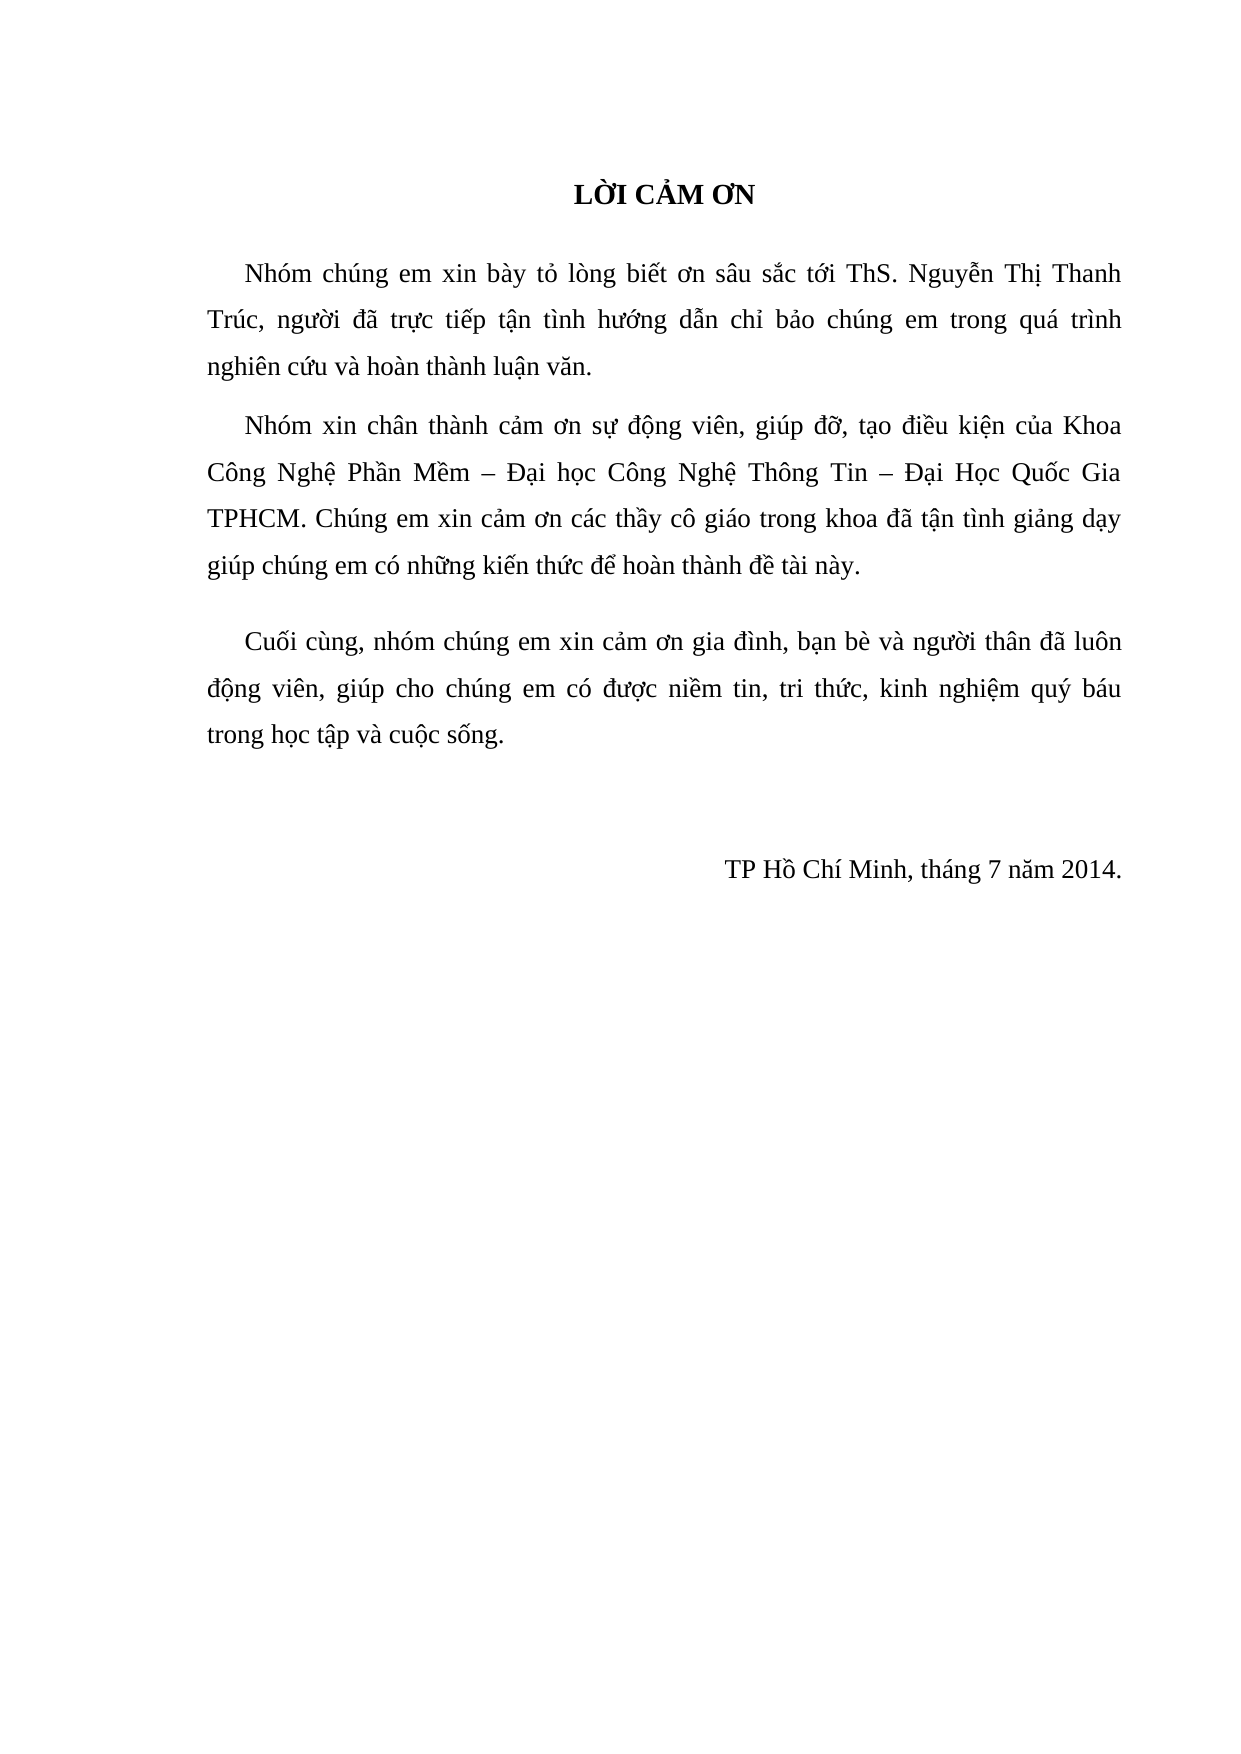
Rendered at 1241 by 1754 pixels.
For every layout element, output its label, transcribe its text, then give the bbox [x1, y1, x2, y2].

list Nhóm xin chân thành cảm ơn sự động viên, giúp đỡ, tạo điều kiện của Khoa Công Nghệ Phần Mềm – Đại học Công Nghệ Thông Tin – Đại Học Quốc Gia TPHCM. Chúng em xin cảm ơn các thầy cô giáo trong khoa đã tận tình giảng dạy giúp chúng em có những kiến thức để hoàn thành đề tài này. [207, 409, 1122, 580]
text Nhóm chúng em xin bày tỏ lòng biết ơn sâu sắc tới ThS. Nguyễn Thị Thanh Trúc, người đã trực tiếp tận tình hướng dẫn chỉ bảo chúng em trong quá trình nghiên cứu và hoàn thành luận văn. [207, 257, 1122, 381]
text Cuối cùng, nhóm chúng em xin cảm ơn gia đình, bạn bè và người thân đã luôn động viên, giúp cho chúng em có được niềm tin, tri thức, kinh nghiệm quý báu trong học tập và cuộc sống. [207, 625, 1122, 749]
list LỜI CẢM ƠN [207, 177, 1122, 211]
list TP Hồ Chí Minh, tháng 7 năm 2014. [207, 853, 1122, 884]
